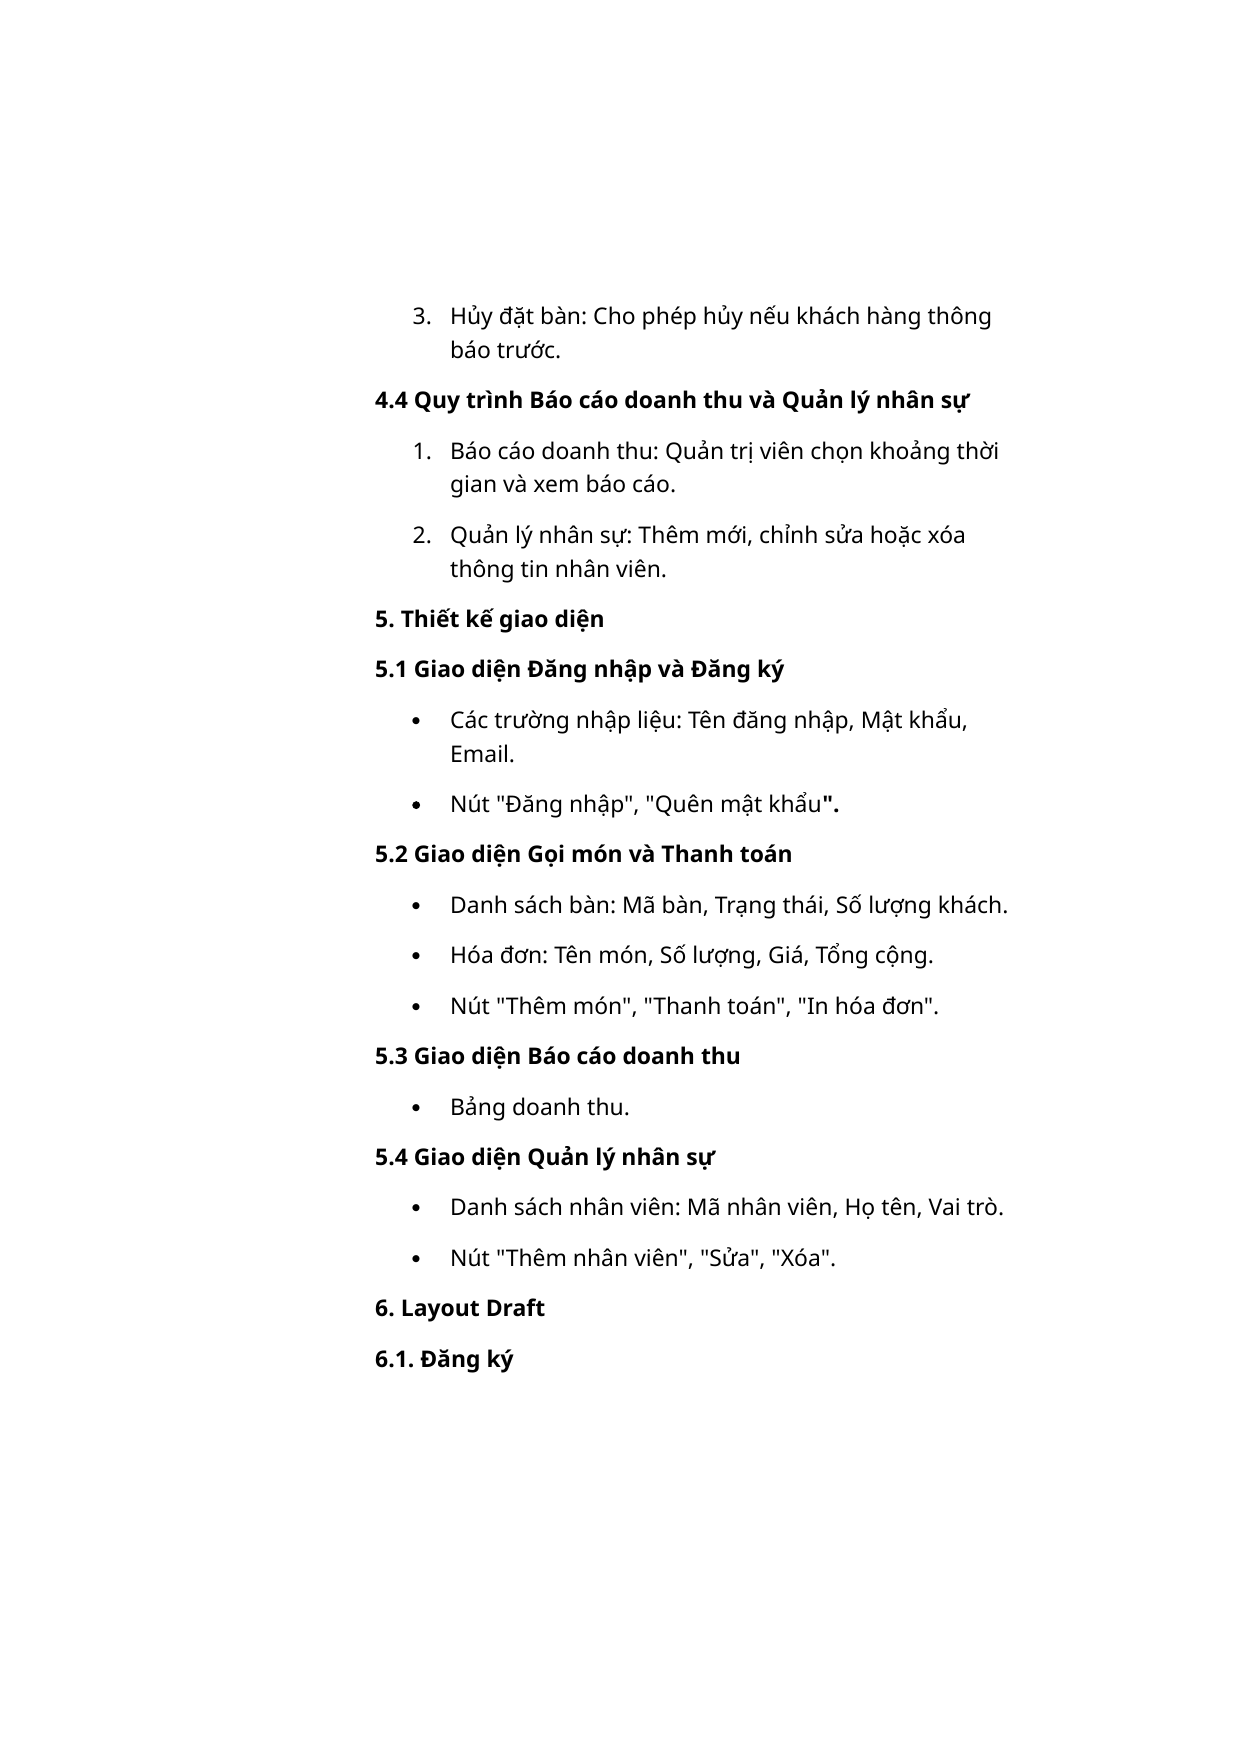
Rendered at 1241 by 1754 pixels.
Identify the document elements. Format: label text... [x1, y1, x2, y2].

list Hủy đặt bàn: Cho phép hủy nếu khách hàng thông báo trước. [412, 300, 1015, 365]
text 5.1 Giao diện Đăng nhập và Đăng ký [375, 653, 1015, 684]
list Nút "Thêm nhân viên", "Sửa", "Xóa". [412, 1242, 1015, 1273]
list Các trường nhập liệu: Tên đăng nhập, Mật khẩu, Email. [412, 704, 1015, 769]
list Nút "Đăng nhập", "Quên mật khẩu". [412, 788, 1015, 819]
text 4.4 Quy trình Báo cáo doanh thu và Quản lý nhân sự [375, 384, 1015, 415]
text 5. Thiết kế giao diện [375, 603, 1015, 634]
list Nút "Thêm món", "Thanh toán", "In hóa đơn". [412, 989, 1015, 1021]
text 6. Layout Draft [375, 1292, 1015, 1323]
text 5.2 Giao diện Gọi món và Thanh toán [375, 838, 1015, 869]
list Danh sách nhân viên: Mã nhân viên, Họ tên, Vai trò. [412, 1191, 1015, 1222]
list Quản lý nhân sự: Thêm mới, chỉnh sửa hoặc xóa thông tin nhân viên. [412, 519, 1015, 584]
list Báo cáo doanh thu: Quản trị viên chọn khoảng thời gian và xem báo cáo. [412, 434, 1015, 499]
list Bảng doanh thu. [412, 1090, 1015, 1122]
text 5.4 Giao diện Quản lý nhân sự [375, 1141, 1015, 1172]
list Hóa đơn: Tên món, Số lượng, Giá, Tổng cộng. [412, 939, 1015, 970]
list Danh sách bàn: Mã bàn, Trạng thái, Số lượng khách. [412, 889, 1015, 920]
text 6.1. Đăng ký [375, 1342, 1015, 1374]
text 5.3 Giao diện Báo cáo doanh thu [375, 1040, 1015, 1071]
